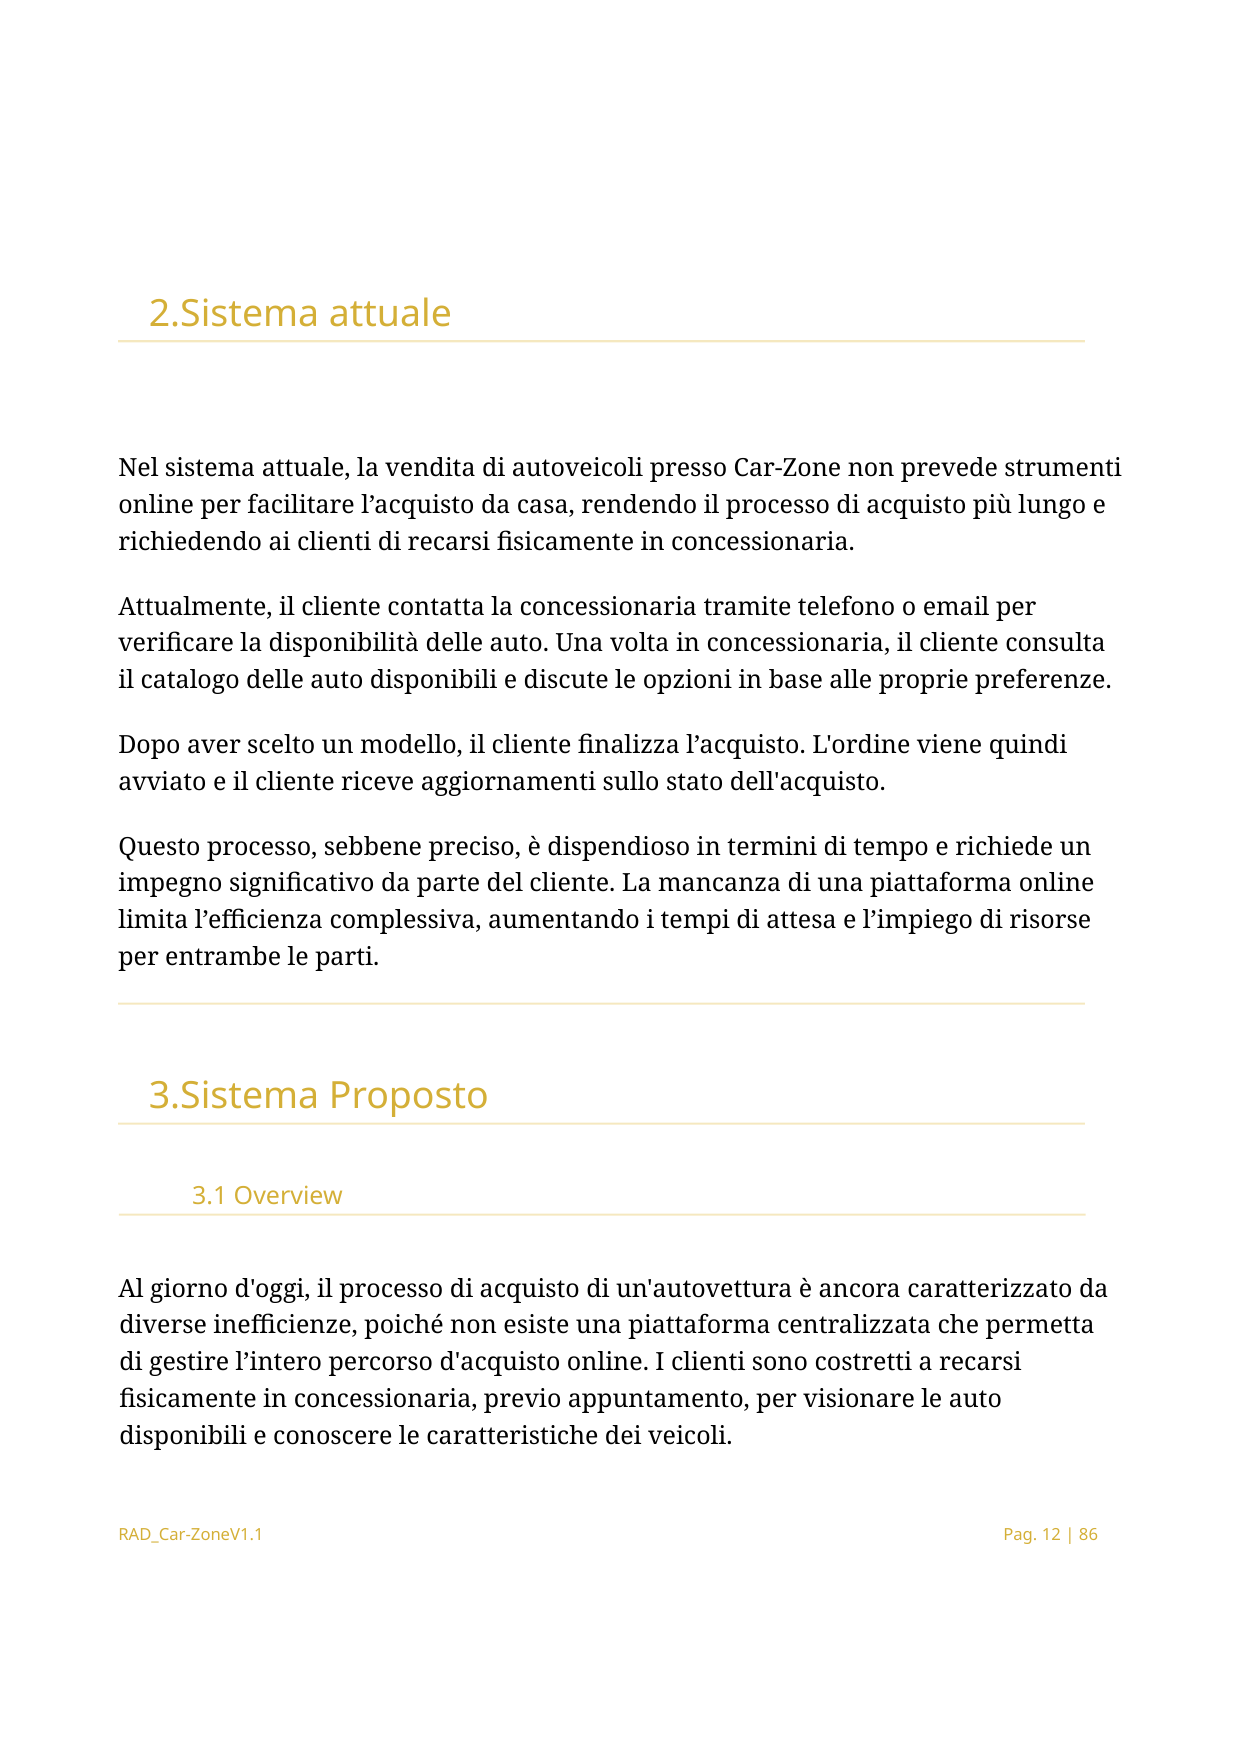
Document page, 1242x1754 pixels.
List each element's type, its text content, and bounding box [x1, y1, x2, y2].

text Questo processo, sebbene preciso, è dispendioso in termini di tempo e richiede un impegno significativo da parte del cliente. La mancanza di una piattaforma online limita l’efficienza complessiva, aumentando i tempi di attesa e l’impiego di risorse per entrambe le parti. [118, 828, 1123, 973]
subtitle 3.1 Overview [155, 1178, 1122, 1212]
text Dopo aver scelto un modello, il cliente finalizza l’acquisto. L'ordine viene quindi avviato e il cliente riceve aggiornamenti sullo stato dell'acquisto. [118, 727, 1123, 797]
text Al giorno d'oggi, il processo di acquisto di un'autovettura è ancora caratterizzato da diverse inefficienze, poiché non esiste una piattaforma centralizzata che permetta di gestire l’intero percorso d'acquisto online. I clienti sono costretti a recarsi fisicamente in concessionaria, previo appuntamento, per visionare le auto disponibili e conoscere le caratteristiche dei veicoli. [118, 1270, 1123, 1452]
subtitle 2.Sistema attuale [119, 286, 1122, 337]
subtitle 3.Sistema Proposto [119, 1068, 1122, 1119]
text Nel sistema attuale, la vendita di autoveicoli presso Car-Zone non prevede strumenti online per facilitare l’acquisto da casa, rendendo il processo di acquisto più lungo e richiedendo ai clienti di recarsi fisicamente in concessionaria. [118, 450, 1123, 557]
text Attualmente, il cliente contatta la concessionaria tramite telefono o email per verificare la disponibilità delle auto. Una volta in concessionaria, il cliente consulta il catalogo delle auto disponibili e discute le opzioni in base alle proprie preferenze. [118, 588, 1123, 696]
